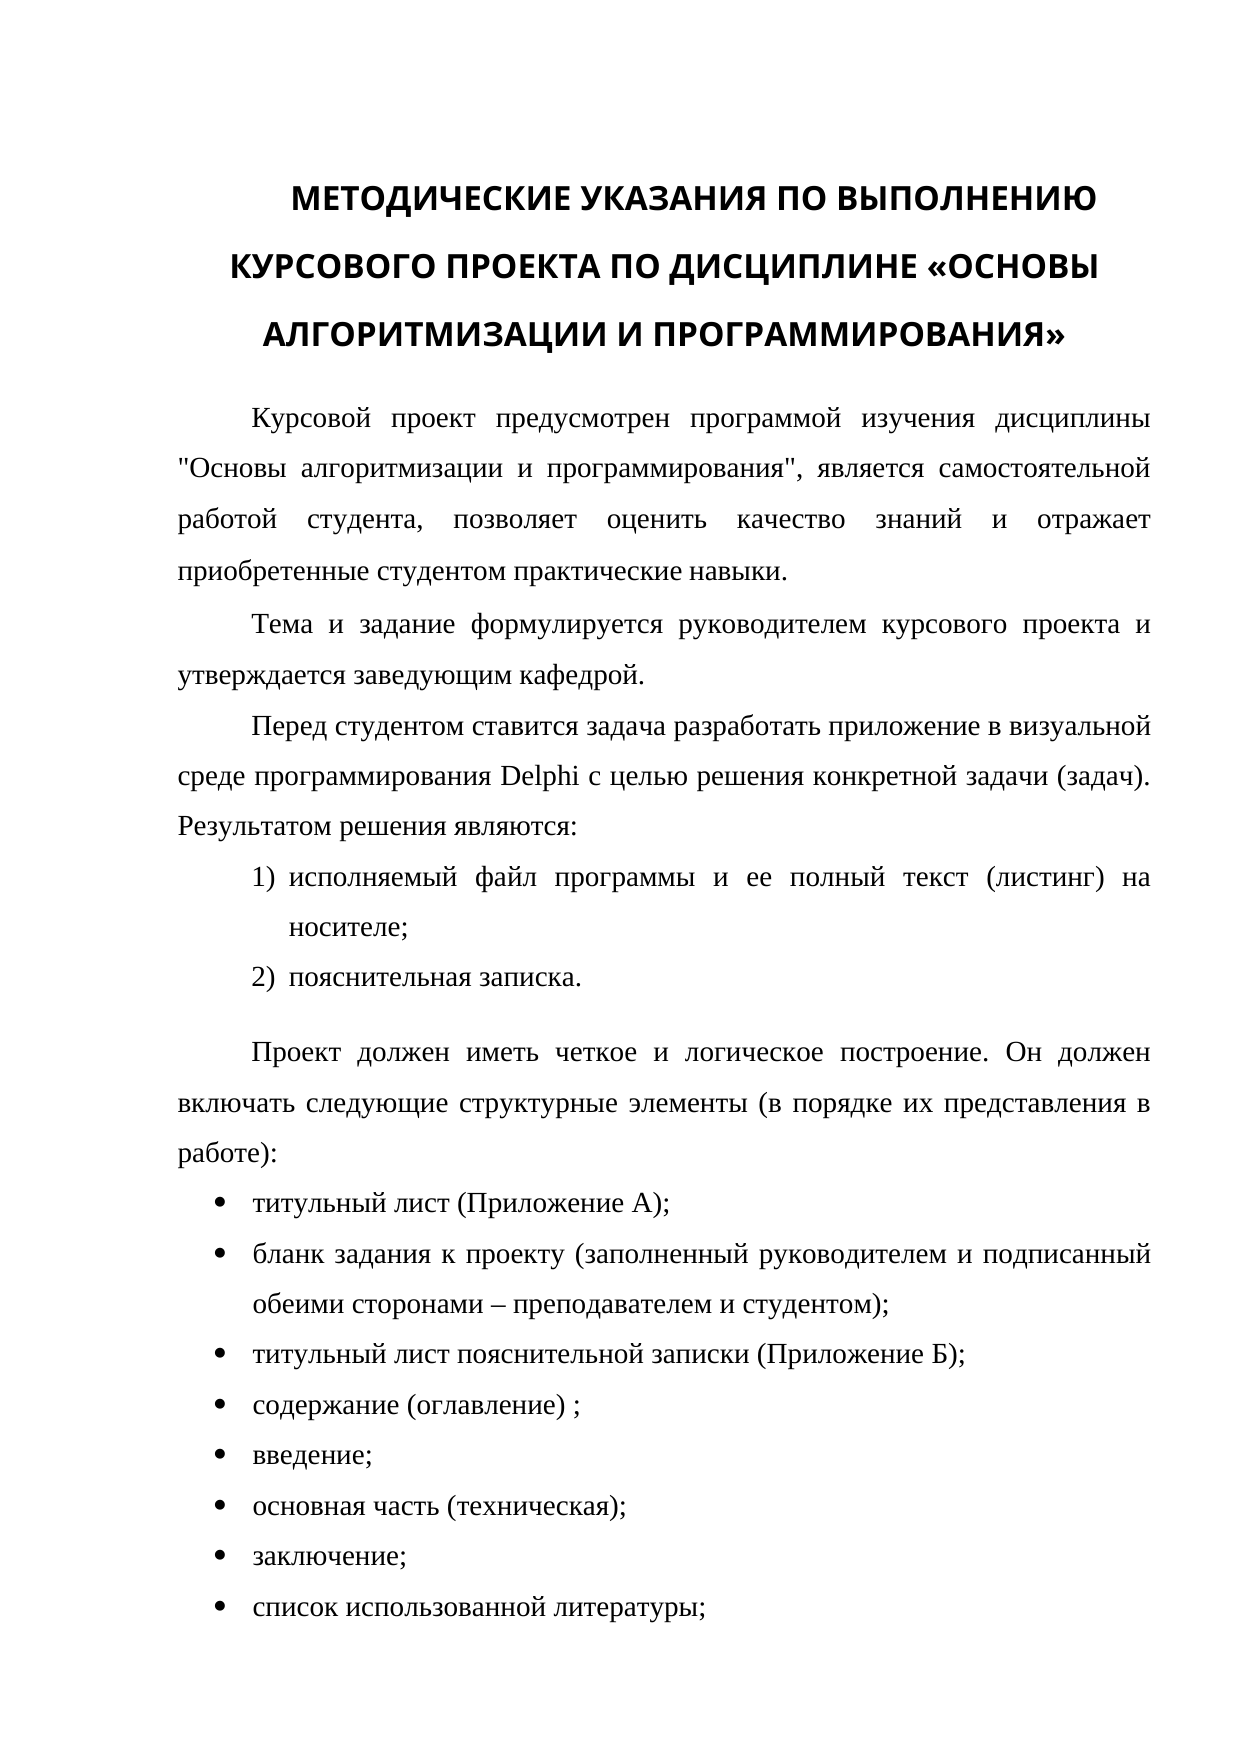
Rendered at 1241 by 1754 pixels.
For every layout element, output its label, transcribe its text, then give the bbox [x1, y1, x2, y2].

list титульный лист (Приложение А); [215, 1186, 1152, 1219]
list пояснительная записка. [251, 959, 1151, 993]
list содержание (оглавление) ; [215, 1387, 1152, 1421]
text Курсовой проект предусмотрен программой изучения дисциплины "Основы алгоритмизации и программирования", является самостоятельной работой студента, позволяет оценить качество знаний и отражает приобретенные студентом практические навыки. [177, 400, 1151, 588]
text Перед студентом ставится задача разработать приложение в визуальной среде программирования Delphi с целью решения конкретной задачи (задач). Результатом решения являются: [177, 708, 1151, 842]
list бланк задания к проекту (заполненный руководителем и подписанный обеими сторонами – преподавателем и студентом); [215, 1236, 1152, 1320]
list заключение; [215, 1538, 1152, 1572]
list исполняемый файл программы и ее полный текст (листинг) на носителе; [251, 859, 1151, 942]
list введение; [215, 1437, 1152, 1471]
list основная часть (техническая); [215, 1488, 1152, 1522]
text МЕТОДИЧЕСКИЕ УКАЗАНИЯ ПО ВЫПОЛНЕНИЮ КУРСОВОГО ПРОЕКТА ПО ДИСЦИПЛИНЕ «ОСНОВЫ АЛГОРИТМИЗАЦИИ И ПРОГРАММИРОВАНИЯ» [177, 175, 1152, 357]
list титульный лист пояснительной записки (Приложение Б); [215, 1337, 1152, 1370]
list список использованной литературы; [215, 1589, 1152, 1622]
text Проект должен иметь четкое и логическое построение. Он должен включать следующие структурные элементы (в порядке их представления в работе): [177, 1034, 1152, 1169]
text Тема и задание формулируется руководителем курсового проекта и утверждается заведующим кафедрой. [177, 607, 1151, 690]
